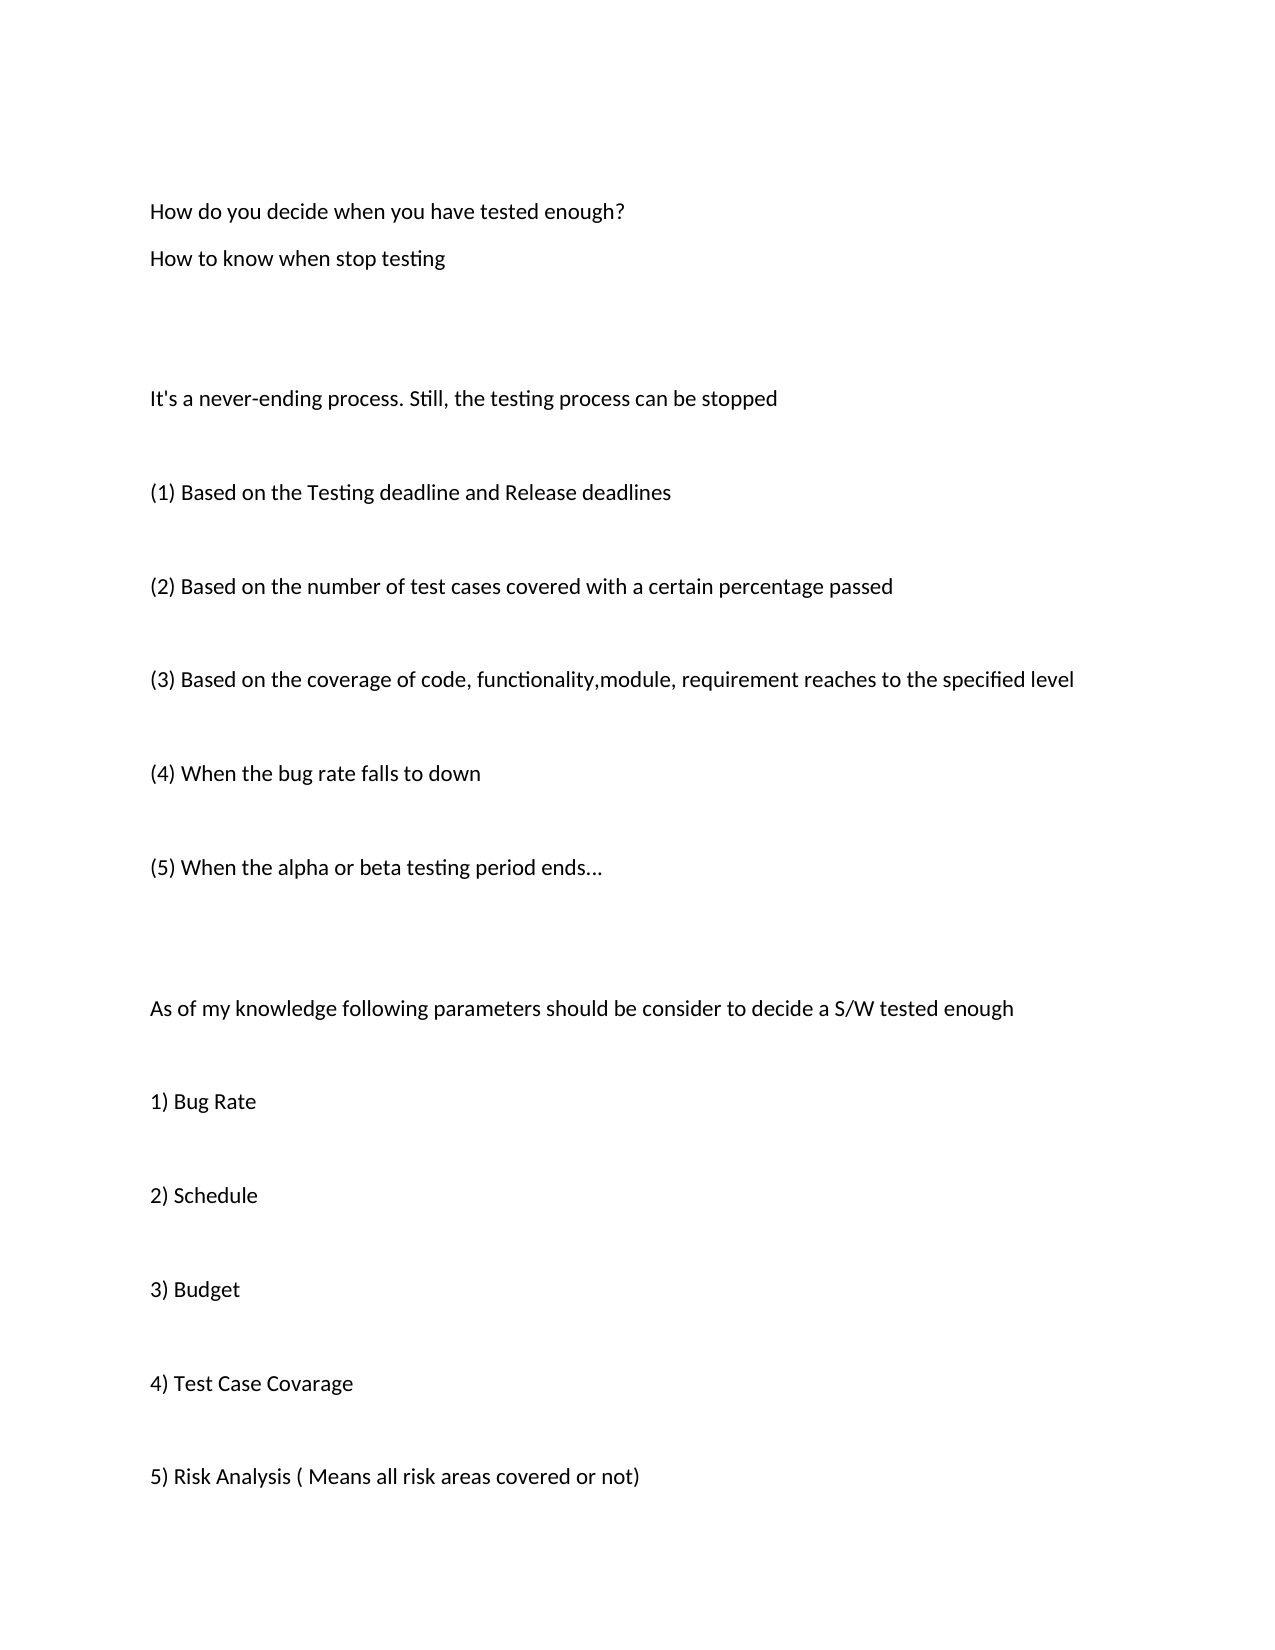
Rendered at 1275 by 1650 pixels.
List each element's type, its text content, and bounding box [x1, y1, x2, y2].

text 5) Risk Analysis ( Means all risk areas covered or not) [150, 1462, 1125, 1491]
text How to know when stop testing [150, 244, 1125, 272]
text (1) Based on the Testing deadline and Release deadlines [150, 478, 1125, 506]
text How do you decide when you have tested enough? [150, 197, 1125, 225]
text 2) Schedule [150, 1181, 1125, 1209]
text As of my knowledge following parameters should be consider to decide a S/W tested enough [150, 994, 1125, 1022]
text 3) Budget [150, 1275, 1125, 1303]
text (2) Based on the number of test cases covered with a certain percentage passed [150, 572, 1125, 600]
text (5) When the alpha or beta testing period ends... [150, 853, 1125, 881]
text 4) Test Case Covarage [150, 1369, 1125, 1397]
text (4) When the bug rate falls to down [150, 759, 1125, 787]
text (3) Based on the coverage of code, functionality,module, requirement reaches to the specified level [150, 666, 1125, 694]
text 1) Bug Rate [150, 1087, 1125, 1116]
text It's a never-ending process. Still, the testing process can be stopped [150, 384, 1125, 412]
